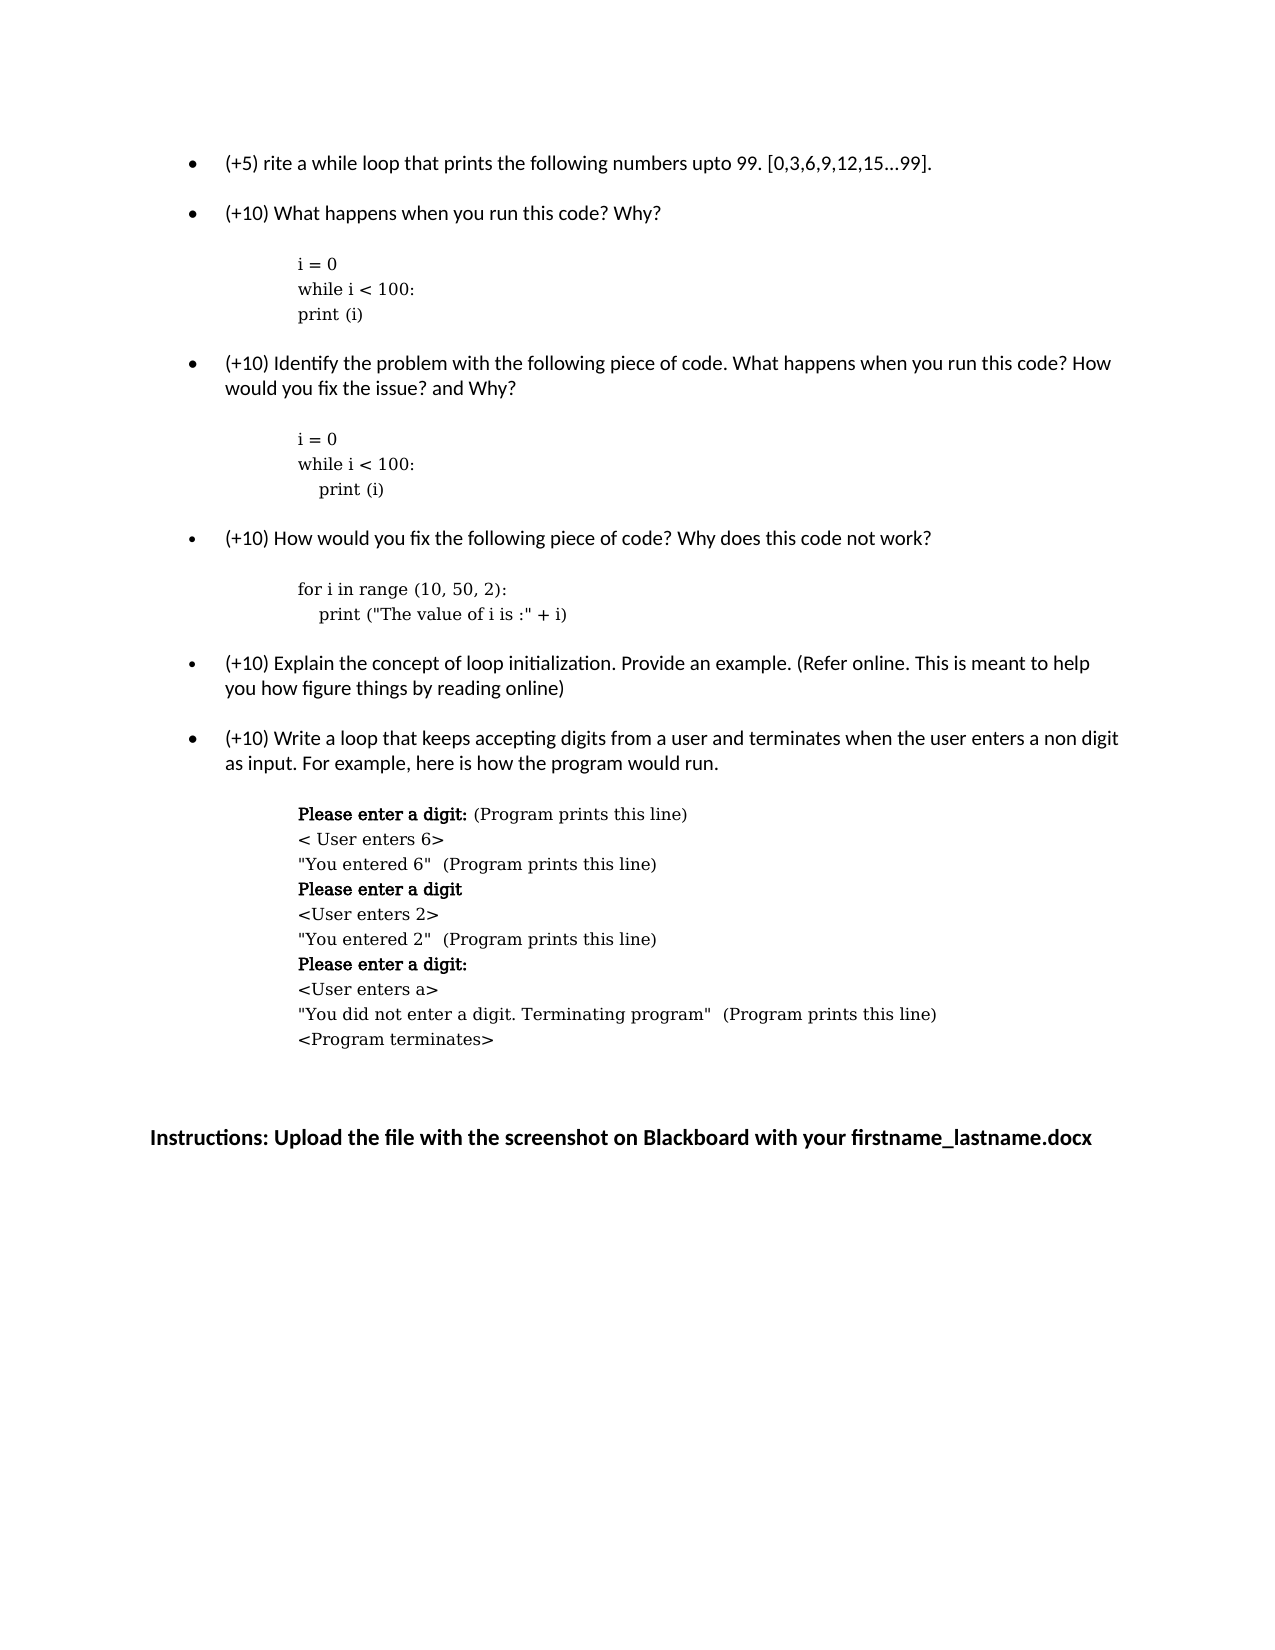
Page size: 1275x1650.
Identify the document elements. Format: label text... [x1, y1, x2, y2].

text Please enter a digit [225, 875, 1125, 900]
list (+10) What happens when you run this code? Why? [187, 200, 1125, 225]
text "You did not enter a digit. Terminating program" (Program prints this line) [225, 1000, 1125, 1025]
list (+10) How would you fix the following piece of code? Why does this code not work? [187, 525, 1125, 550]
text for i in range (10, 50, 2): [150, 575, 1125, 600]
text print (i) [225, 300, 1125, 325]
text while i < 100: [225, 450, 1125, 475]
list (+10) Identify the problem with the following piece of code. What happens when you run this code? How would you fix the issue? and Why? [187, 350, 1125, 400]
text "You entered 6" (Program prints this line) [225, 850, 1125, 875]
text <Program terminates> [225, 1025, 1125, 1050]
text i = 0 [225, 425, 1125, 450]
text "You entered 2" (Program prints this line) [225, 925, 1125, 950]
text print (i) [225, 475, 1125, 500]
text < User enters 6> [225, 825, 1125, 850]
list (+5) rite a while loop that prints the following numbers upto 99. [0,3,6,9,12,15...99]. [187, 150, 1125, 175]
list (+10) Write a loop that keeps accepting digits from a user and terminates when the user enters a non digit as input. For example, here is how the program would run. [187, 725, 1125, 775]
text Please enter a digit: (Program prints this line) [225, 800, 1125, 825]
text <User enters a> [225, 975, 1125, 1000]
text <User enters 2> [225, 900, 1125, 925]
list (+10) Explain the concept of loop initialization. Provide an example. (Refer online. This is meant to help you how figure things by reading online) [187, 650, 1125, 700]
text Please enter a digit: [225, 950, 1125, 975]
text while i < 100: [225, 275, 1125, 300]
text i = 0 [225, 250, 1125, 275]
text print ("The value of i is :" + i) [150, 600, 1125, 625]
text Instructions: Upload the file with the screenshot on Blackboard with your firstname_lastname.docx [150, 1125, 1125, 1150]
